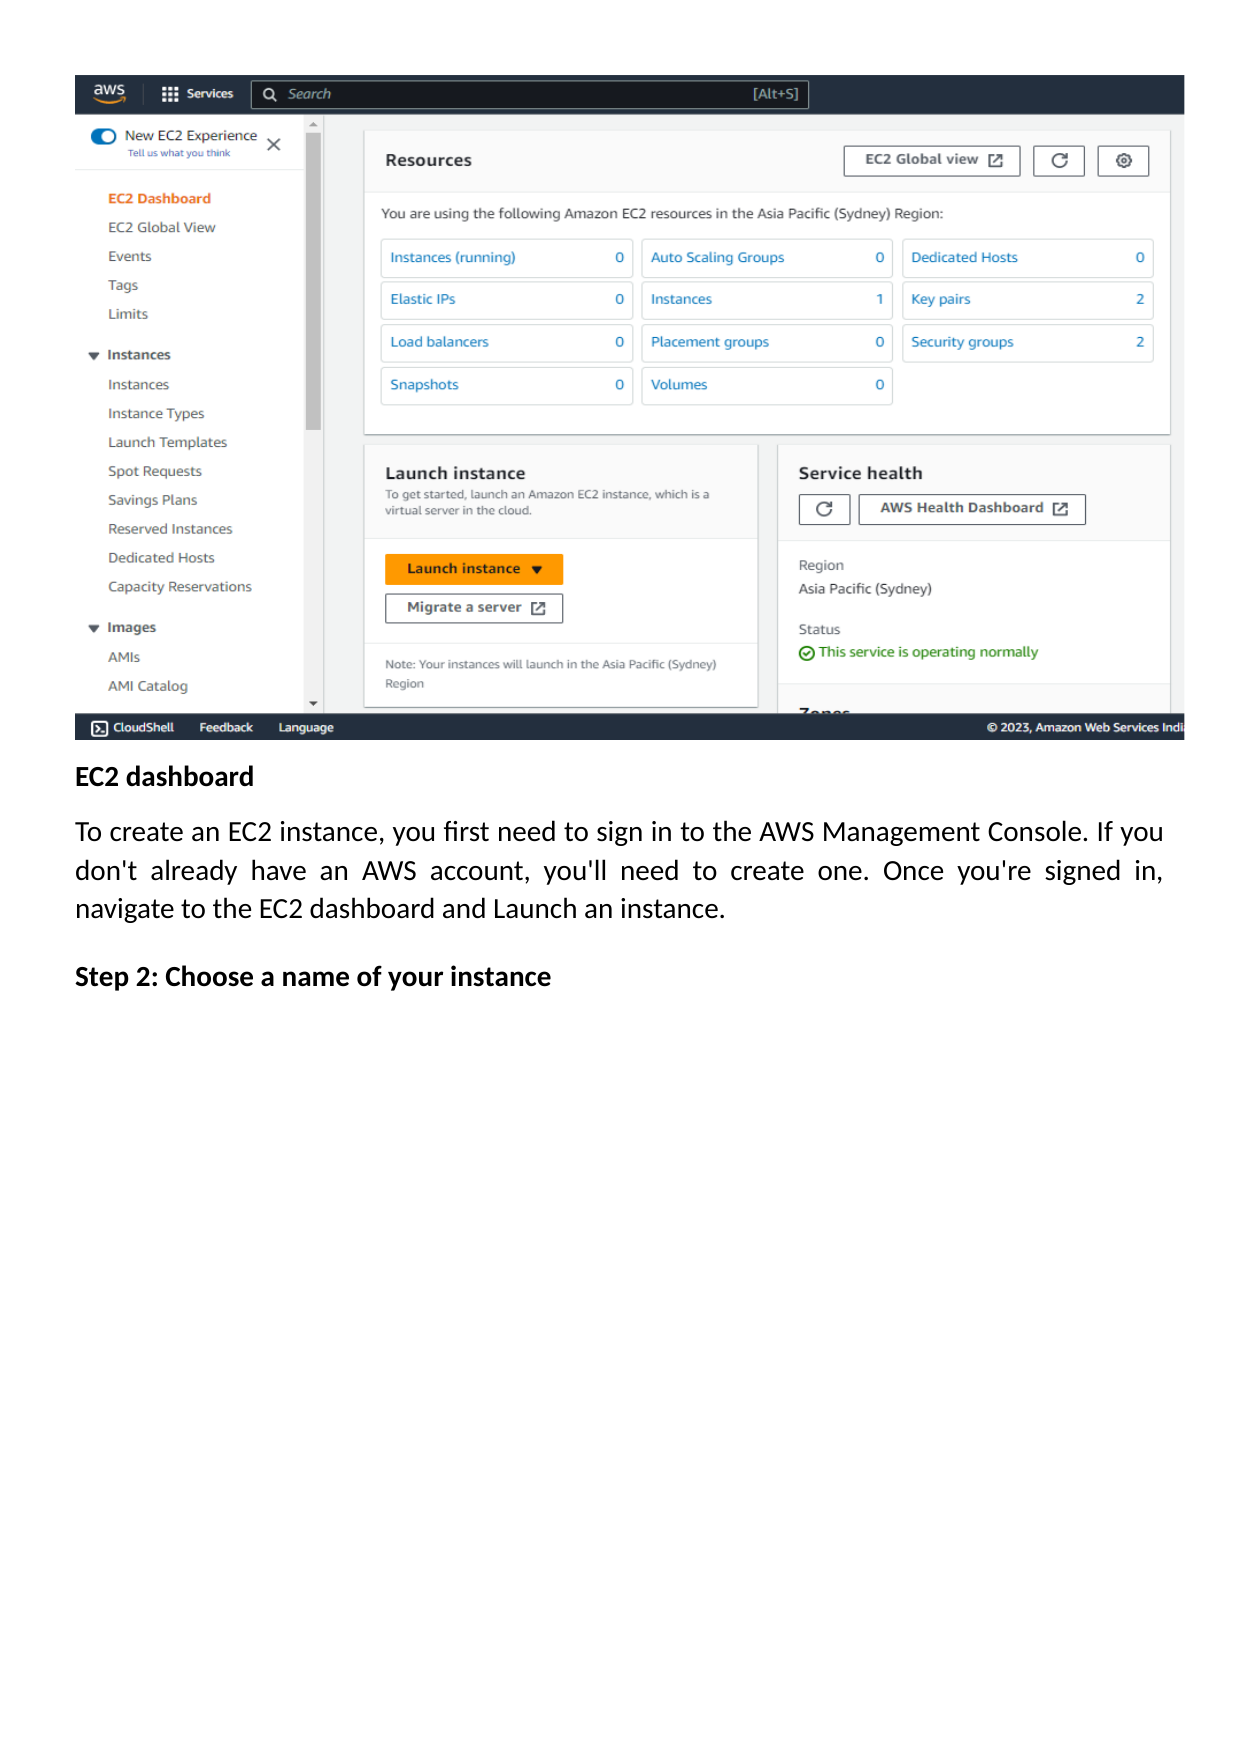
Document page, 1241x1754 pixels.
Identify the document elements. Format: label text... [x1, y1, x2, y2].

text Step 2: Choose a name of your instance [75, 958, 1165, 993]
text EC2 dashboard [75, 758, 1165, 794]
picture [75, 75, 1185, 740]
text To create an EC2 instance, you first need to sign in to the AWS Management Console. If you don't already have an AWS account, you'll need to create one. Once you're signed in, navigate to the EC2 dashboard and Launch an instance. [75, 813, 1165, 926]
